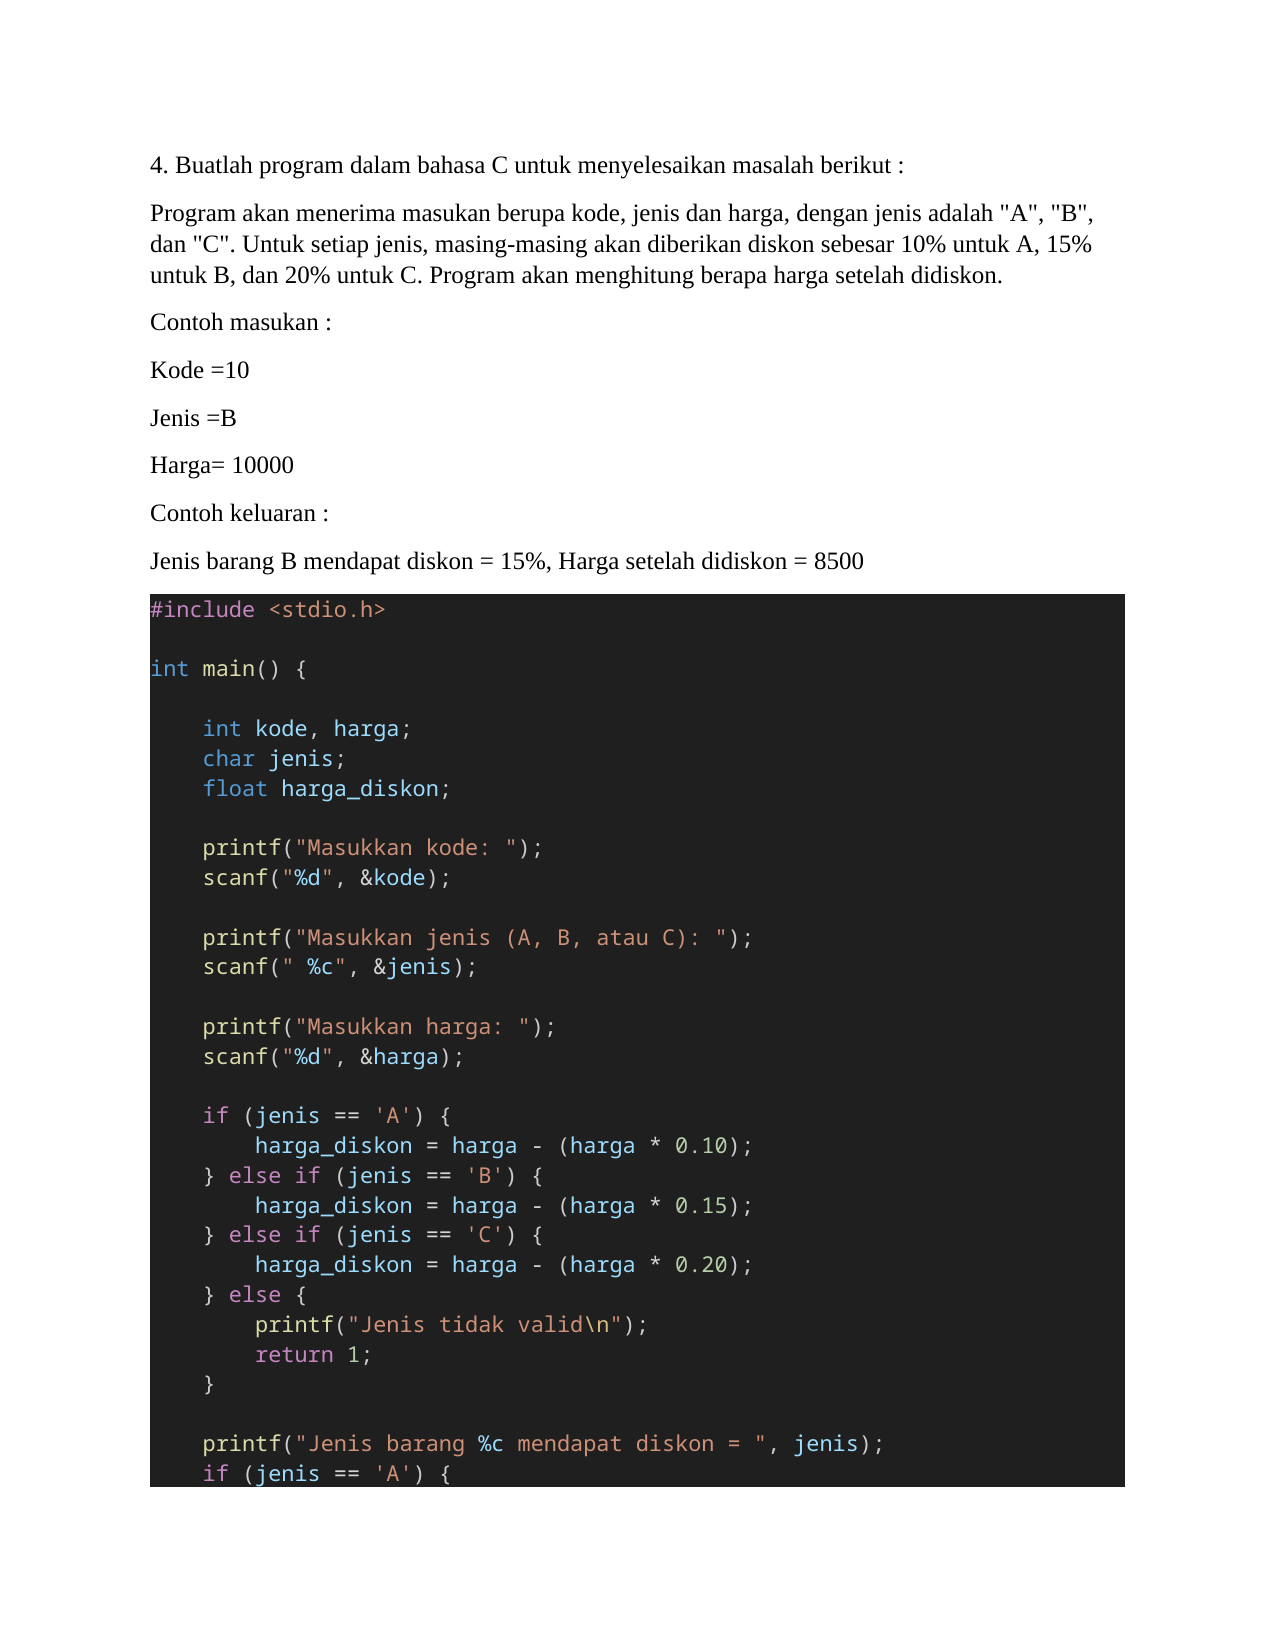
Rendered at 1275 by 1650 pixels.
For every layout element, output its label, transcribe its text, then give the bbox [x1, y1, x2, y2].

text } else if (jenis == 'C') { [150, 1219, 1125, 1249]
text Contoh masukan : [150, 307, 1125, 336]
text Contoh keluaran : [150, 498, 1125, 527]
text float harga_diskon; [150, 772, 1125, 802]
text int kode, harga; [150, 713, 1125, 743]
text harga_diskon = harga - (harga * 0.20); [150, 1249, 1125, 1279]
text scanf(" %c", &jenis); [150, 951, 1125, 981]
text #include <stdio.h> [150, 594, 1125, 623]
text } [150, 1368, 1125, 1398]
text if (jenis == 'A') { [150, 1458, 1125, 1487]
text printf("Masukkan jenis (A, B, atau C): "); [150, 921, 1125, 951]
text printf("Jenis tidak valid\n"); [150, 1309, 1125, 1338]
text harga_diskon = harga - (harga * 0.10); [150, 1130, 1125, 1160]
text if (jenis == 'A') { [150, 1100, 1125, 1130]
text return 1; [150, 1338, 1125, 1368]
text Program akan menerima masukan berupa kode, jenis dan harga, dengan jenis adalah "A", "B", dan "C". Untuk setiap jenis, masing-masing akan diberikan diskon sebesar 10% untuk A, 15% untuk B, dan 20% untuk C. Program akan menghitung berapa harga setelah didiskon. [150, 198, 1125, 288]
text int main() { [150, 653, 1125, 683]
text Kode =10 [150, 355, 1125, 384]
text } else if (jenis == 'B') { [150, 1160, 1125, 1189]
text scanf("%d", &kode); [150, 862, 1125, 892]
text Harga= 10000 [150, 451, 1125, 479]
text Jenis barang B mendapat diskon = 15%, Harga setelah didiskon = 8500 [150, 546, 1125, 575]
text printf("Masukkan kode: "); [150, 832, 1125, 862]
text scanf("%d", &harga); [150, 1041, 1125, 1070]
text Jenis =B [150, 403, 1125, 432]
text } else { [150, 1279, 1125, 1309]
text char jenis; [150, 743, 1125, 772]
text harga_diskon = harga - (harga * 0.15); [150, 1189, 1125, 1219]
text 4. Buatlah program dalam bahasa C untuk menyelesaikan masalah berikut : [150, 150, 1125, 179]
text printf("Masukkan harga: "); [150, 1011, 1125, 1041]
text printf("Jenis barang %c mendapat diskon = ", jenis); [150, 1428, 1125, 1458]
